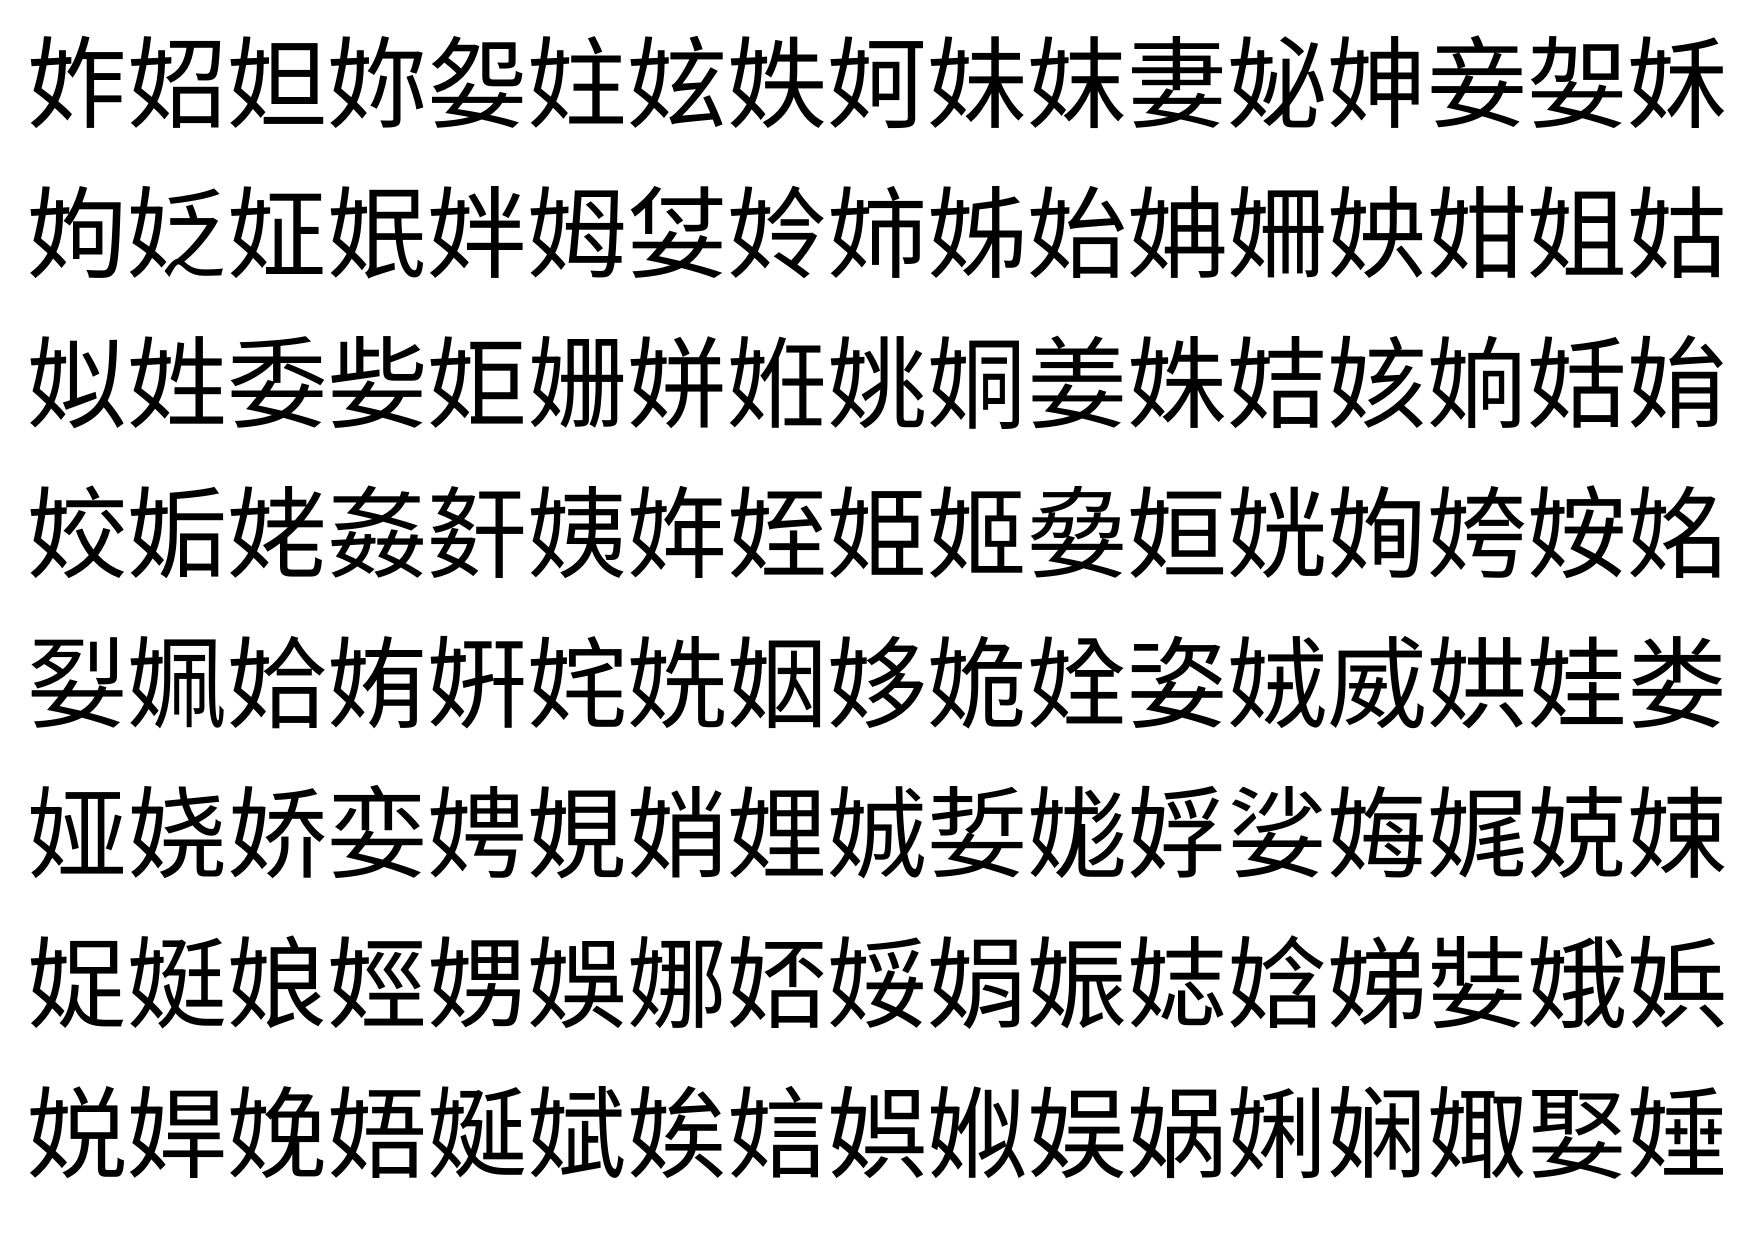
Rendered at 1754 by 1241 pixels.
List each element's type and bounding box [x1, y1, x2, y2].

text [0, 1, 1754, 1201]
